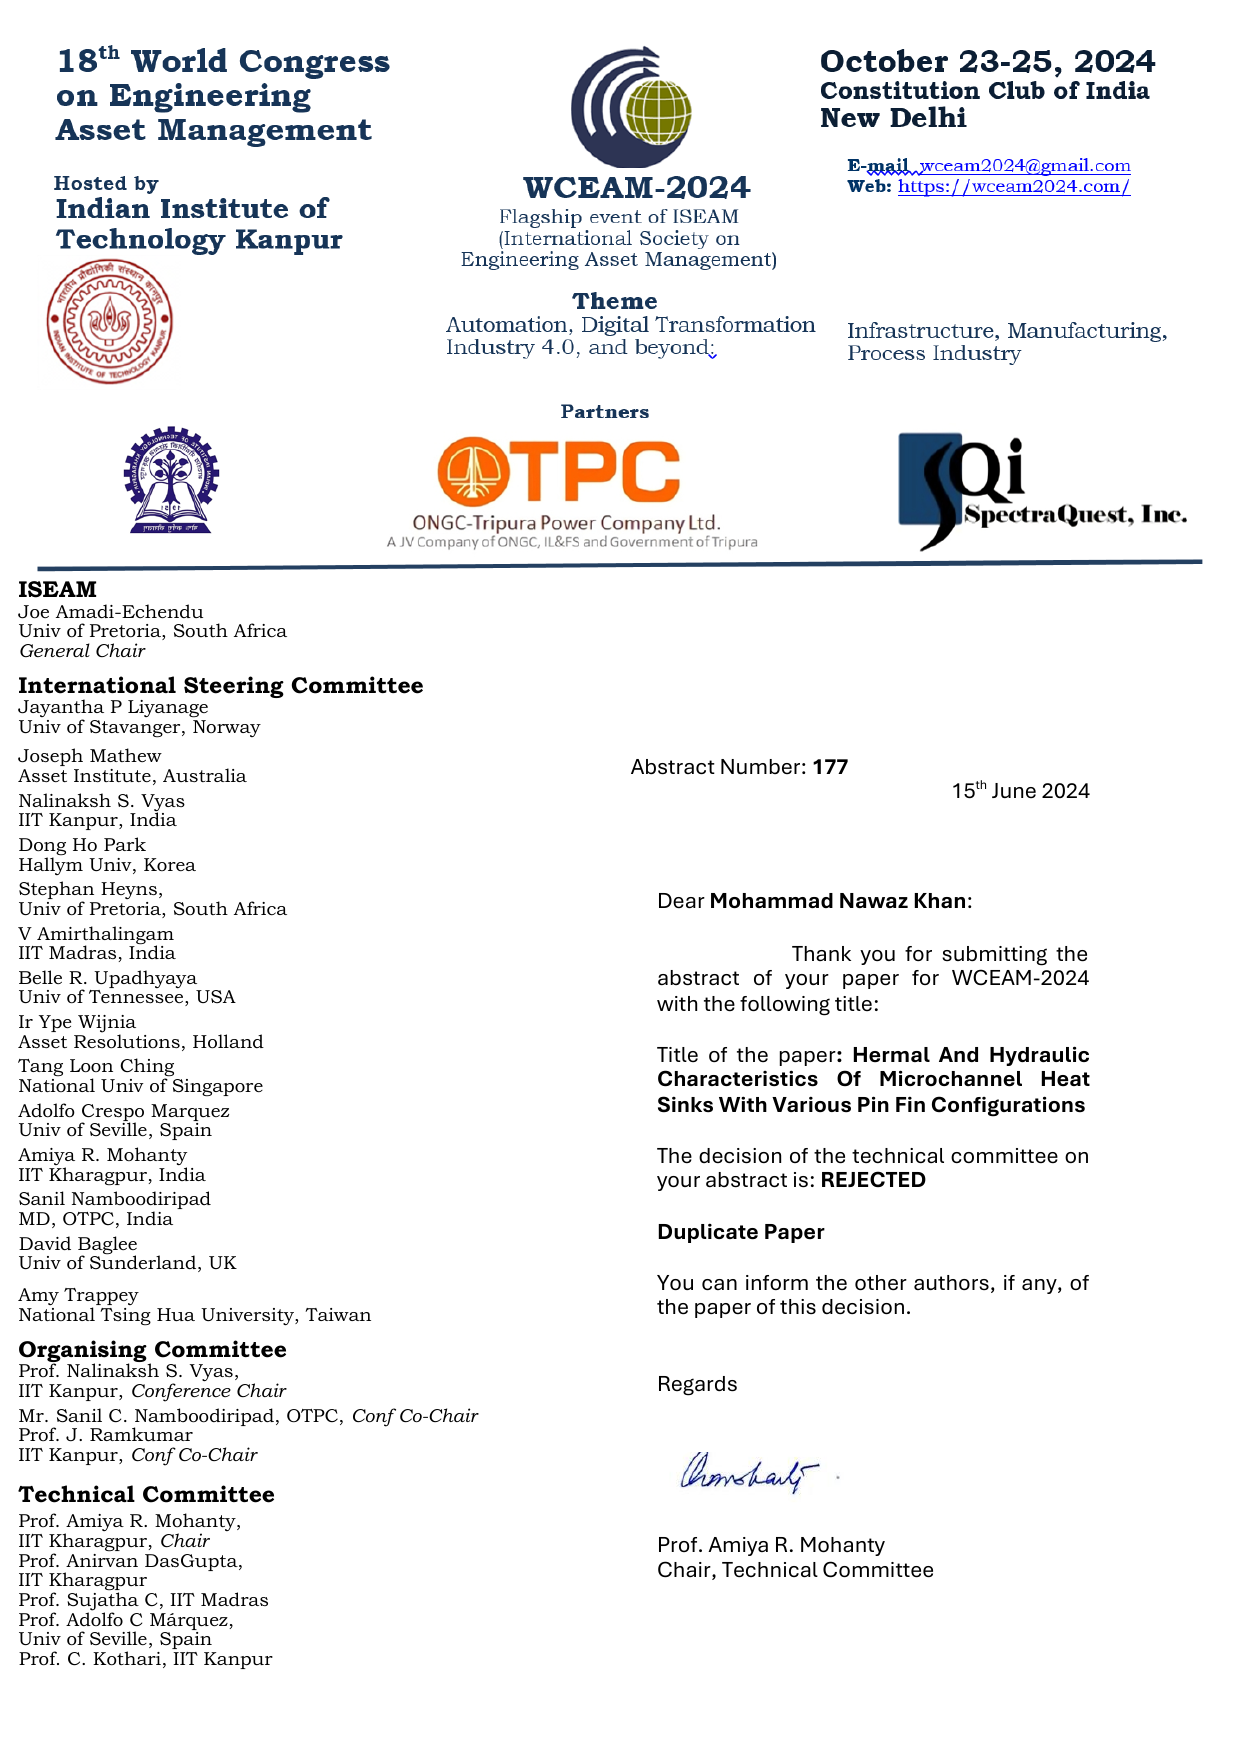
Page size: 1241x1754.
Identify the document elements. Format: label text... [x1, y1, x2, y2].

text ISEAM [18, 578, 583, 602]
text Organising Committee [18, 1338, 583, 1362]
text Thank you for submitting the abstract of your paper for WCEAM-2024 with the following title: [657, 942, 1090, 1018]
text David Baglee [19, 1234, 583, 1254]
text Technical Committee [18, 1483, 583, 1507]
text IIT Kharagpur, Chair [18, 1532, 583, 1551]
text IIT Kharagpur, India [18, 1165, 583, 1185]
text Univ of Stavanger, Norway [18, 718, 583, 737]
text Prof. Amiya R. Mohanty, [18, 1512, 583, 1532]
text Prof. C. Kothari, IIT Kanpur [18, 1650, 583, 1669]
text Sanil Namboodiripad [18, 1190, 583, 1209]
text IIT Kharagpur [18, 1571, 583, 1591]
text Abstract Number: 177 15th June 2024 [620, 754, 1090, 804]
text Chair, Technical Committee [657, 1558, 1090, 1583]
text Asset Institute, Australia [18, 767, 583, 787]
text Dear Mohammad Nawaz Khan: [657, 888, 1090, 914]
text Univ of Sunderland, UK [18, 1254, 583, 1273]
text Dong Ho Park [18, 836, 583, 855]
text Univ of Seville, Spain [18, 1630, 583, 1650]
text Prof. Sujatha C, IIT Madras [18, 1591, 583, 1610]
text Duplicate Paper [657, 1219, 1090, 1245]
text National Univ of Singapore [18, 1077, 583, 1096]
text You can inform the other authors, if any, of the paper of this decision. [657, 1270, 1090, 1321]
text Adolfo Crespo Marquez [18, 1101, 583, 1121]
text The decision of the technical committee on your abstract is: REJECTED [657, 1144, 1090, 1194]
text Joseph Mathew [18, 747, 583, 767]
picture [28, 9, 1212, 579]
text Nalinaksh S. Vyas [18, 791, 583, 811]
text Univ of Pretoria, South Africa [18, 900, 583, 919]
text Univ of Seville, Spain [18, 1121, 583, 1141]
text Prof. Nalinaksh S. Vyas, [18, 1362, 583, 1382]
text IIT Madras, India [18, 944, 583, 964]
text Title of the paper: Hermal And Hydraulic Characteristics Of Microchannel Heat Sinks With Various Pin Fin Configurations [657, 1043, 1090, 1119]
text Univ of Pretoria, South Africa [18, 622, 583, 642]
text Jayantha P Liyanage [18, 698, 583, 718]
text Regards [657, 1371, 1090, 1396]
text Joe Amadi-Echendu [18, 602, 583, 622]
text Amy Trappey National Tsing Hua University, Taiwan [18, 1286, 583, 1326]
text Ir Ype Wijnia [18, 1013, 583, 1032]
picture [656, 1452, 845, 1517]
text IIT Kanpur, India [18, 811, 583, 831]
text Prof. Amiya R. Mohanty [657, 1532, 1090, 1558]
text Stephan Heyns, [18, 880, 583, 900]
text Amiya R. Mohanty [18, 1146, 583, 1165]
text General Chair [18, 642, 583, 661]
text Hallym Univ, Korea [18, 855, 583, 875]
text V Amirthalingam [18, 924, 583, 944]
text Univ of Tennessee, USA [18, 988, 583, 1008]
text Tang Loon Ching [18, 1057, 583, 1077]
text IIT Kanpur, Conf Co-Chair [18, 1446, 583, 1466]
text Prof. J. Ramkumar [18, 1426, 583, 1446]
text Asset Resolutions, Holland [18, 1032, 583, 1052]
text Belle R. Upadhyaya [18, 968, 583, 988]
text Mr. Sanil C. Namboodiripad, OTPC, Conf Co-Chair [18, 1406, 583, 1426]
text MD, OTPC, India [18, 1209, 583, 1229]
text International Steering Committee [18, 674, 583, 698]
text Prof. Adolfo C Márquez, [18, 1610, 583, 1630]
text IIT Kanpur, Conference Chair [18, 1382, 583, 1402]
text Prof. Anirvan DasGupta, [18, 1551, 583, 1571]
